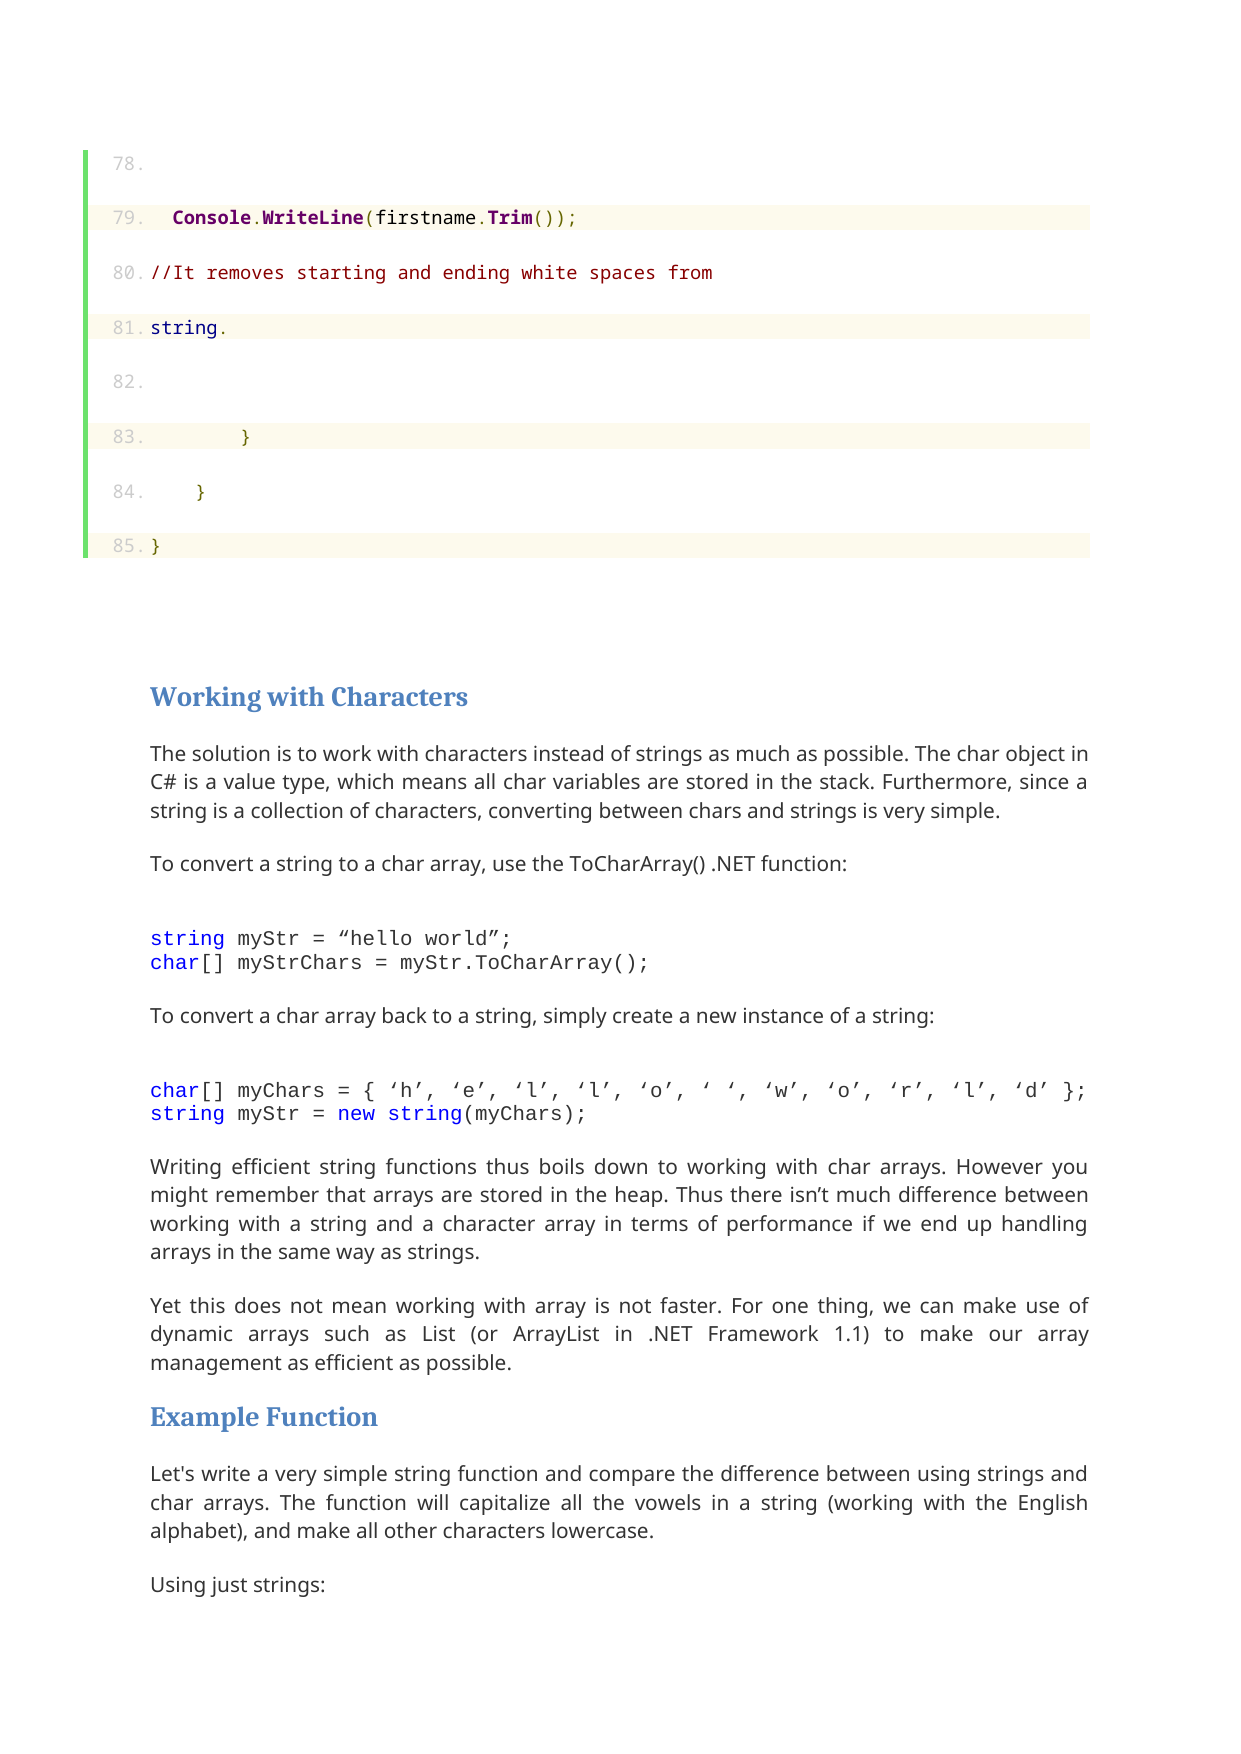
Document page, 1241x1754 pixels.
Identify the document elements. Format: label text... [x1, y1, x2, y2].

text Writing efficient string functions thus boils down to working with char arrays. However you might remember that arrays are stored in the heap. Thus there isn’t much difference between working with a string and a character array in terms of performance if we end up handling arrays in the same way as strings. [150, 1152, 1090, 1266]
list string. [88, 314, 1090, 339]
text Yet this does not mean working with array is not faster. For one thing, we can make use of dynamic arrays such as List (or ArrayList in .NET Framework 1.1) to make our array management as efficient as possible. [150, 1291, 1090, 1376]
text Example Function [150, 1402, 1090, 1434]
list Console.WriteLine(firstname.Trim()); [88, 205, 1090, 230]
text To convert a char array back to a string, simply create a new instance of a string: [150, 1001, 1090, 1029]
text Using just strings: [150, 1570, 1090, 1598]
list //It removes starting and ending white spaces from [88, 259, 1090, 285]
text Let's write a very simple string function and compare the difference between using strings and char arrays. The function will capitalize all the vowels in a string (working with the English alphabet), and make all other characters lowercase. [150, 1459, 1090, 1544]
list } [88, 533, 1090, 558]
text To convert a string to a char array, use the ToCharArray() .NET function: [150, 849, 1090, 878]
text string myStr = “hello world”; [150, 928, 1090, 952]
text char[] myStrChars = myStr.ToCharArray(); [150, 952, 1090, 976]
list } [88, 423, 1090, 449]
text Working with Characters [150, 681, 1090, 714]
list } [88, 478, 1090, 504]
text The solution is to work with characters instead of strings as much as possible. The char object in C# is a value type, which means all char variables are stored in the stack. Furthermore, since a string is a collection of characters, converting between chars and strings is very simple. [150, 739, 1090, 824]
text string myStr = new string(myChars); [150, 1103, 1090, 1127]
text char[] myChars = { ‘h’, ‘e’, ‘l’, ‘l’, ‘o’, ‘ ‘, ‘w’, ‘o’, ‘r’, ‘l’, ‘d’ }; [150, 1079, 1090, 1103]
